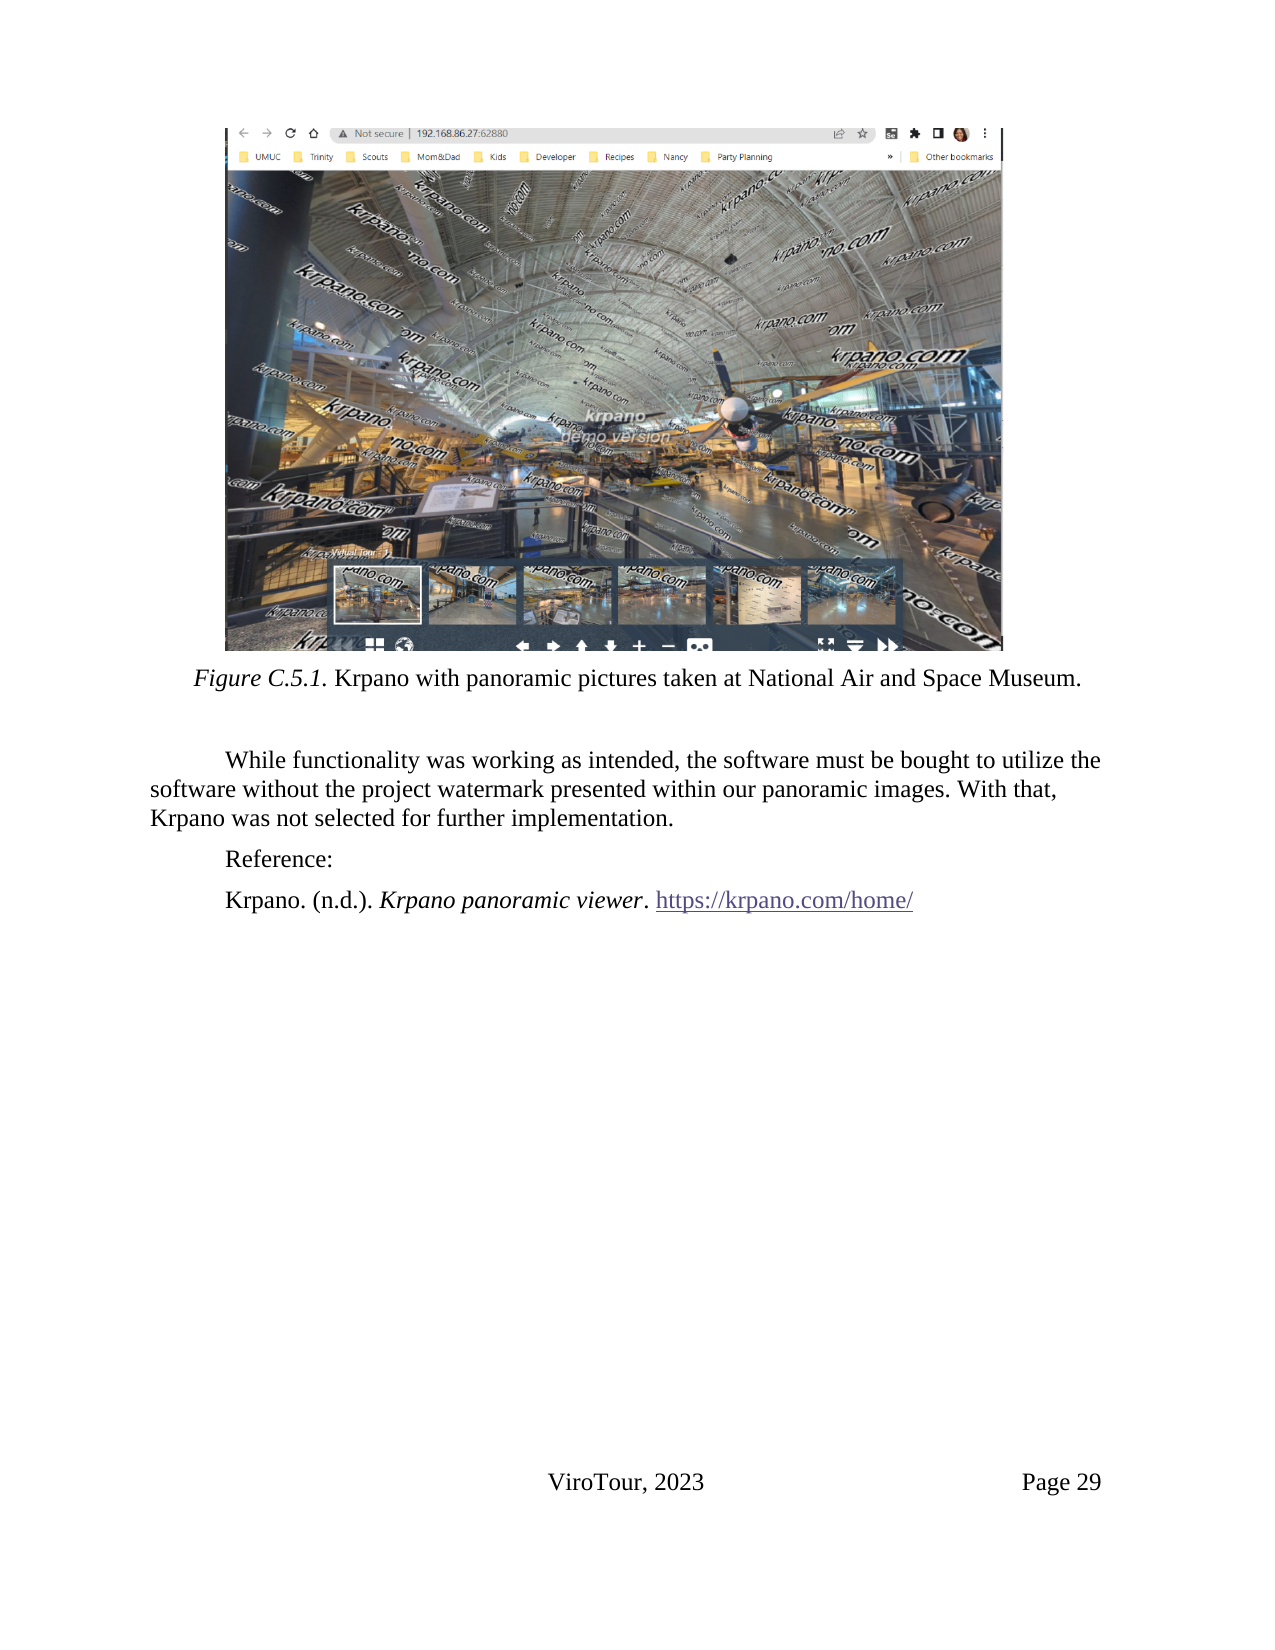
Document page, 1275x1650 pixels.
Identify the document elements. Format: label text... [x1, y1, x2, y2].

text Figure C.5.1. Krpano with panoramic pictures taken at National Air and Space Museum. [150, 663, 1125, 692]
text While functionality was working as intended, the software must be bought to utilize the software without the project watermark presented within our panoramic images. With that, Krpano was not selected for further implementation. [150, 746, 1125, 832]
text Krpano. (n.d.). Krpano panoramic viewer. https://krpano.com/home/ [150, 886, 1125, 943]
picture [225, 128, 1004, 651]
text Reference: [150, 844, 1125, 873]
